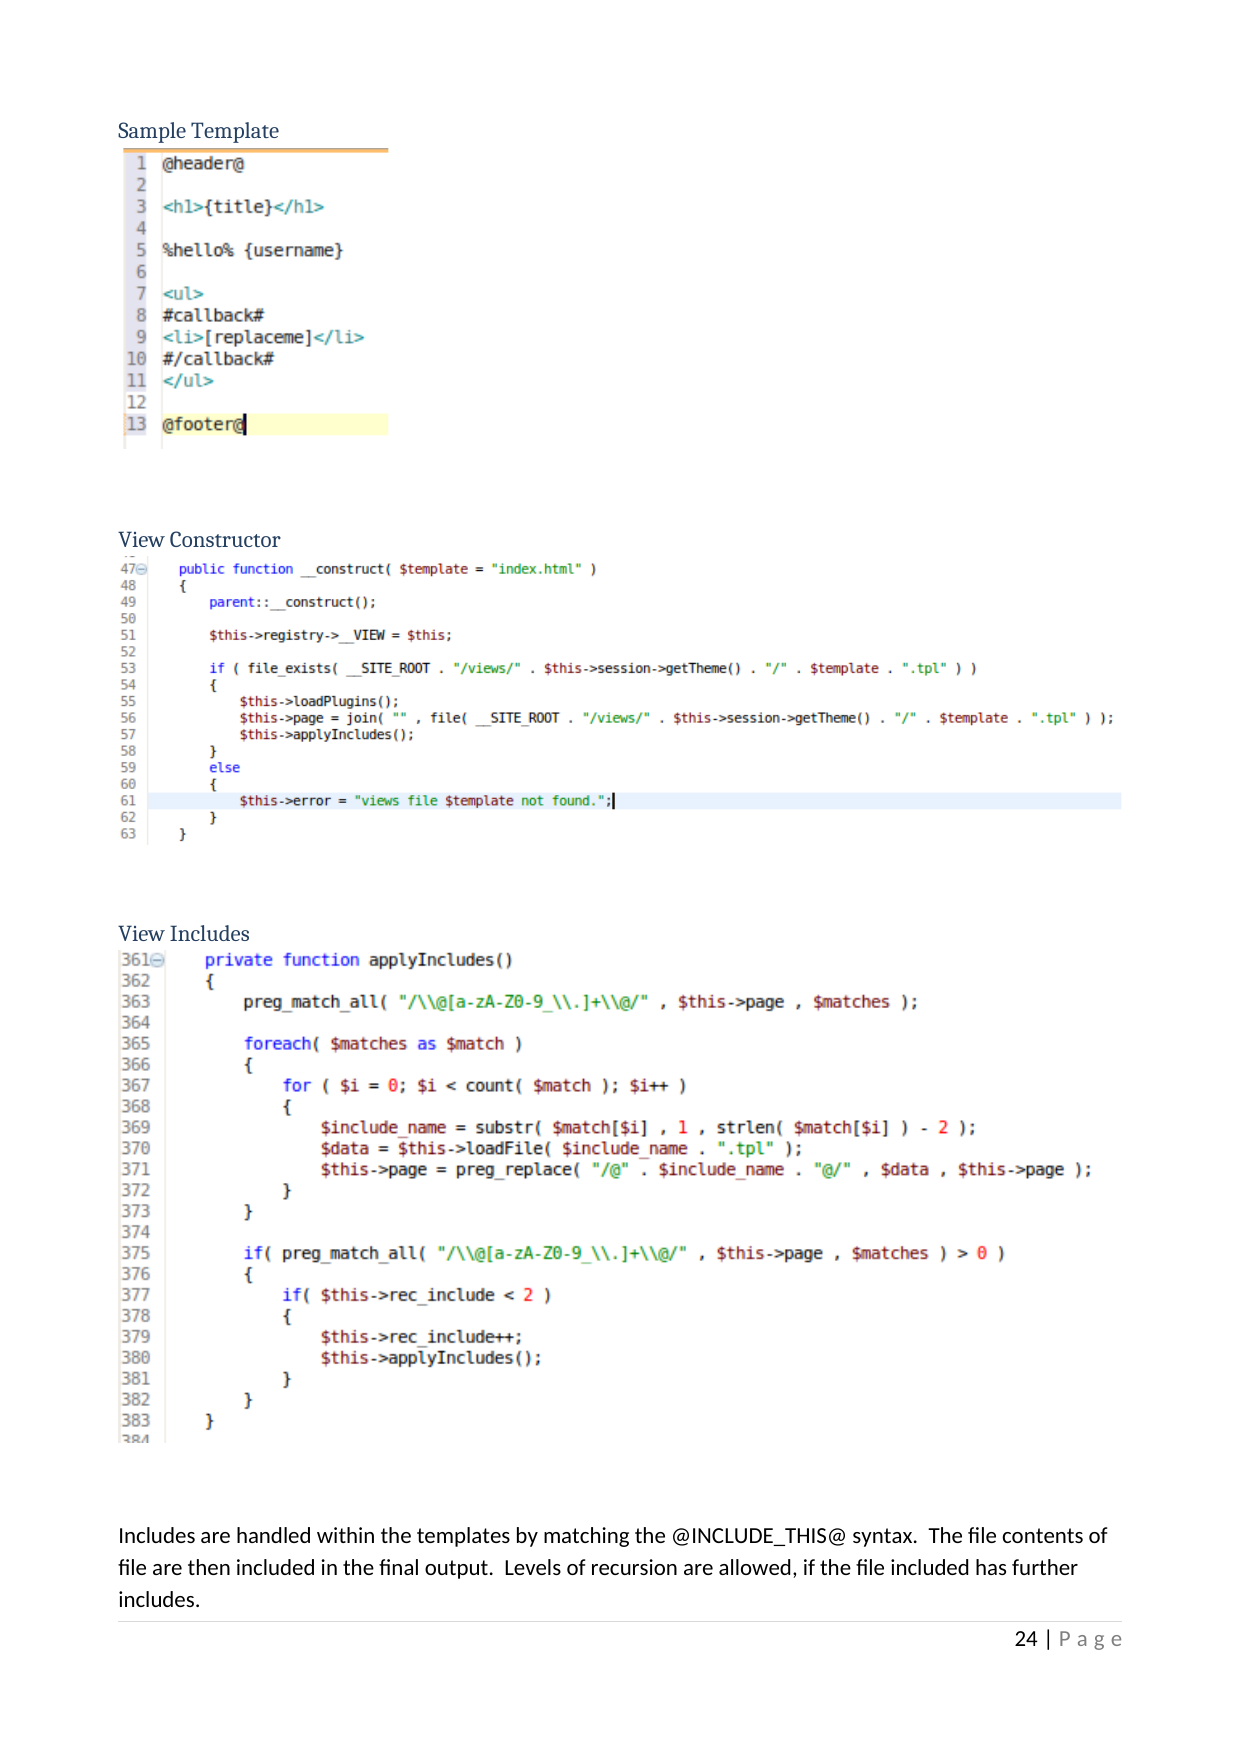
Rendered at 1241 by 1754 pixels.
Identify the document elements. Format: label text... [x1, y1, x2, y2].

text Includes are handled within the templates by matching the @INCLUDE_THIS@ syntax. The file contents of file are then included in the final output. Levels of recursion are allowed, if the file included has further includes. [118, 1521, 1122, 1613]
picture [123, 148, 389, 449]
picture [118, 556, 1122, 845]
subtitle Sample Template [118, 118, 1122, 144]
subtitle View Includes [118, 920, 1122, 947]
picture [118, 950, 1122, 1443]
text View Constructor [118, 526, 1122, 556]
